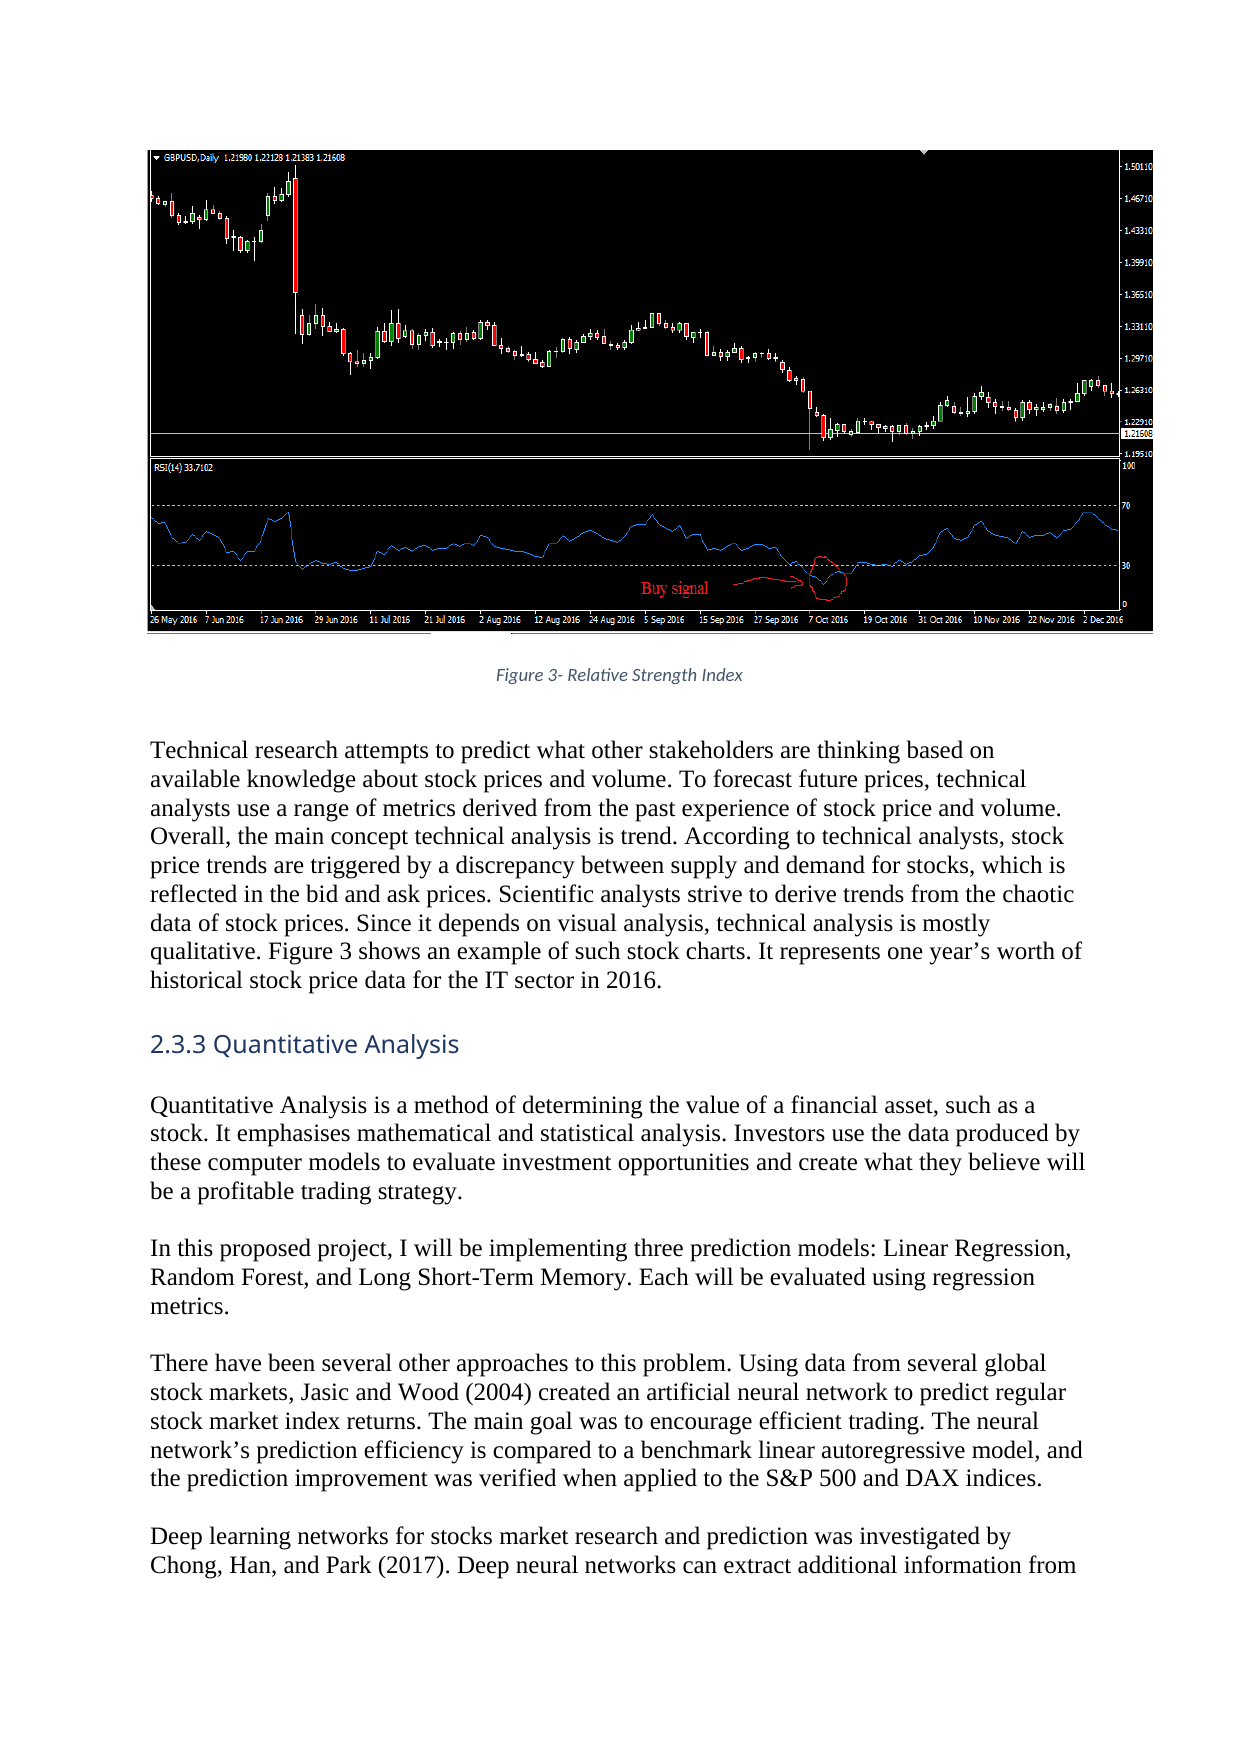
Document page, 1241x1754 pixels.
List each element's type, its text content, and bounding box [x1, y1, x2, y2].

picture [147, 150, 1153, 634]
text Technical research attempts to predict what other stakeholders are thinking based on available knowledge about stock prices and volume. To forecast future prices, technical analysts use a range of metrics derived from the past experience of stock price and volume. Overall, the main concept technical analysis is trend. According to technical analysts, stock price trends are triggered by a discrepancy between supply and demand for stocks, which is reflected in the bid and ask prices. Scientific analysts strive to derive trends from the chaotic data of stock prices. Since it depends on visual analysis, technical analysis is mostly qualitative. Figure 3 shows an example of such stock charts. It represents one year’s worth of historical stock price data for the IT sector in 2016. [150, 735, 1090, 994]
subtitle 2.3.3 Quantitative Analysis [150, 1027, 1090, 1061]
text There have been several other approaches to this problem. Using data from several global stock markets, Jasic and Wood (2004) created an artificial neural network to predict regular stock market index returns. The main goal was to encourage efficient trading. The neural network’s prediction efficiency is compared to a benchmark linear autoregressive model, and the prediction improvement was verified when applied to the S&P 500 and DAX indices. [150, 1348, 1090, 1492]
text Quantitative Analysis is a method of determining the value of a financial asset, such as a stock. It emphasises mathematical and statistical analysis. Investors use the data produced by these computer models to evaluate investment opportunities and create what they believe will be a profitable trading strategy. [150, 1090, 1090, 1205]
text In this proposed project, I will be implementing three prediction models: Linear Regression, Random Forest, and Long Short-Term Memory. Each will be evaluated using regression metrics. [150, 1233, 1090, 1320]
